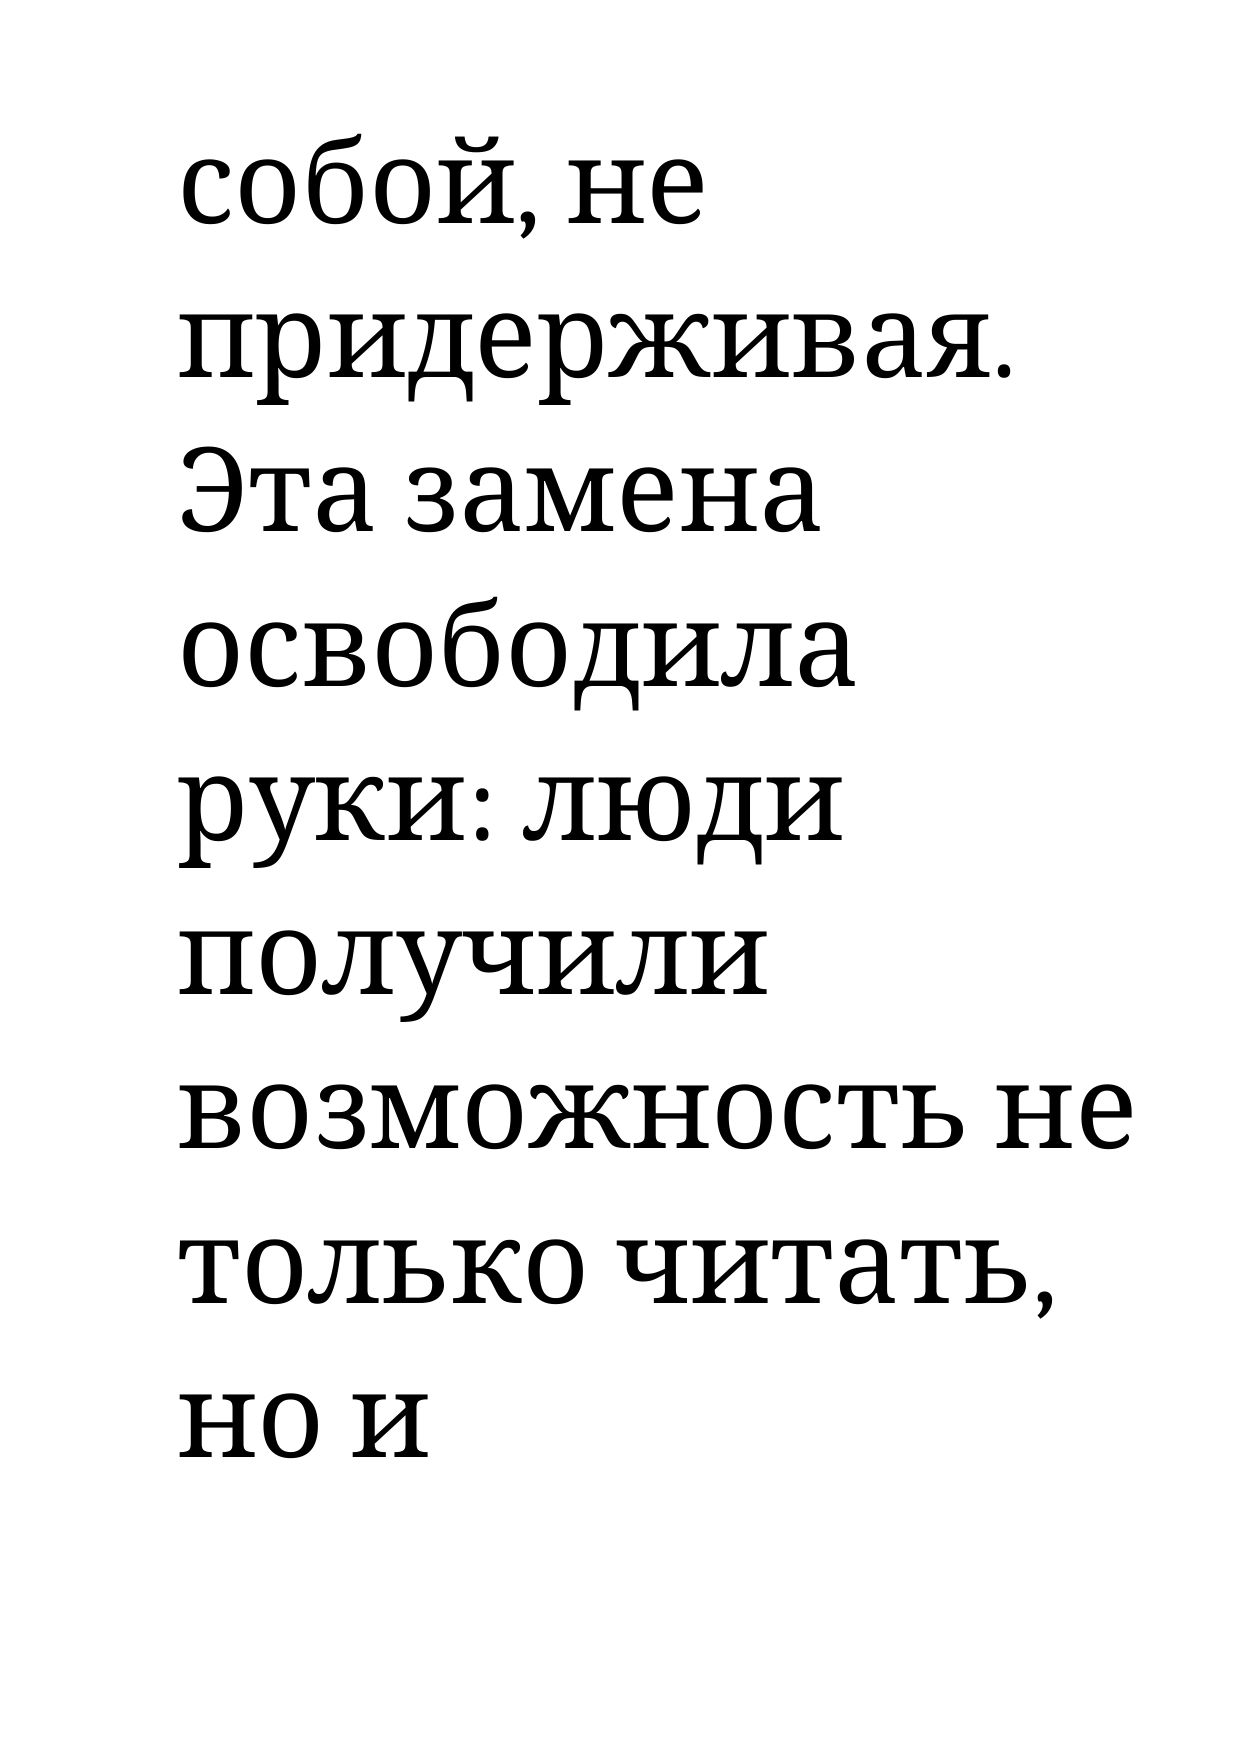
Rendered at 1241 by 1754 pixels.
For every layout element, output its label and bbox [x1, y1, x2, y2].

text [177, 118, 1152, 1486]
